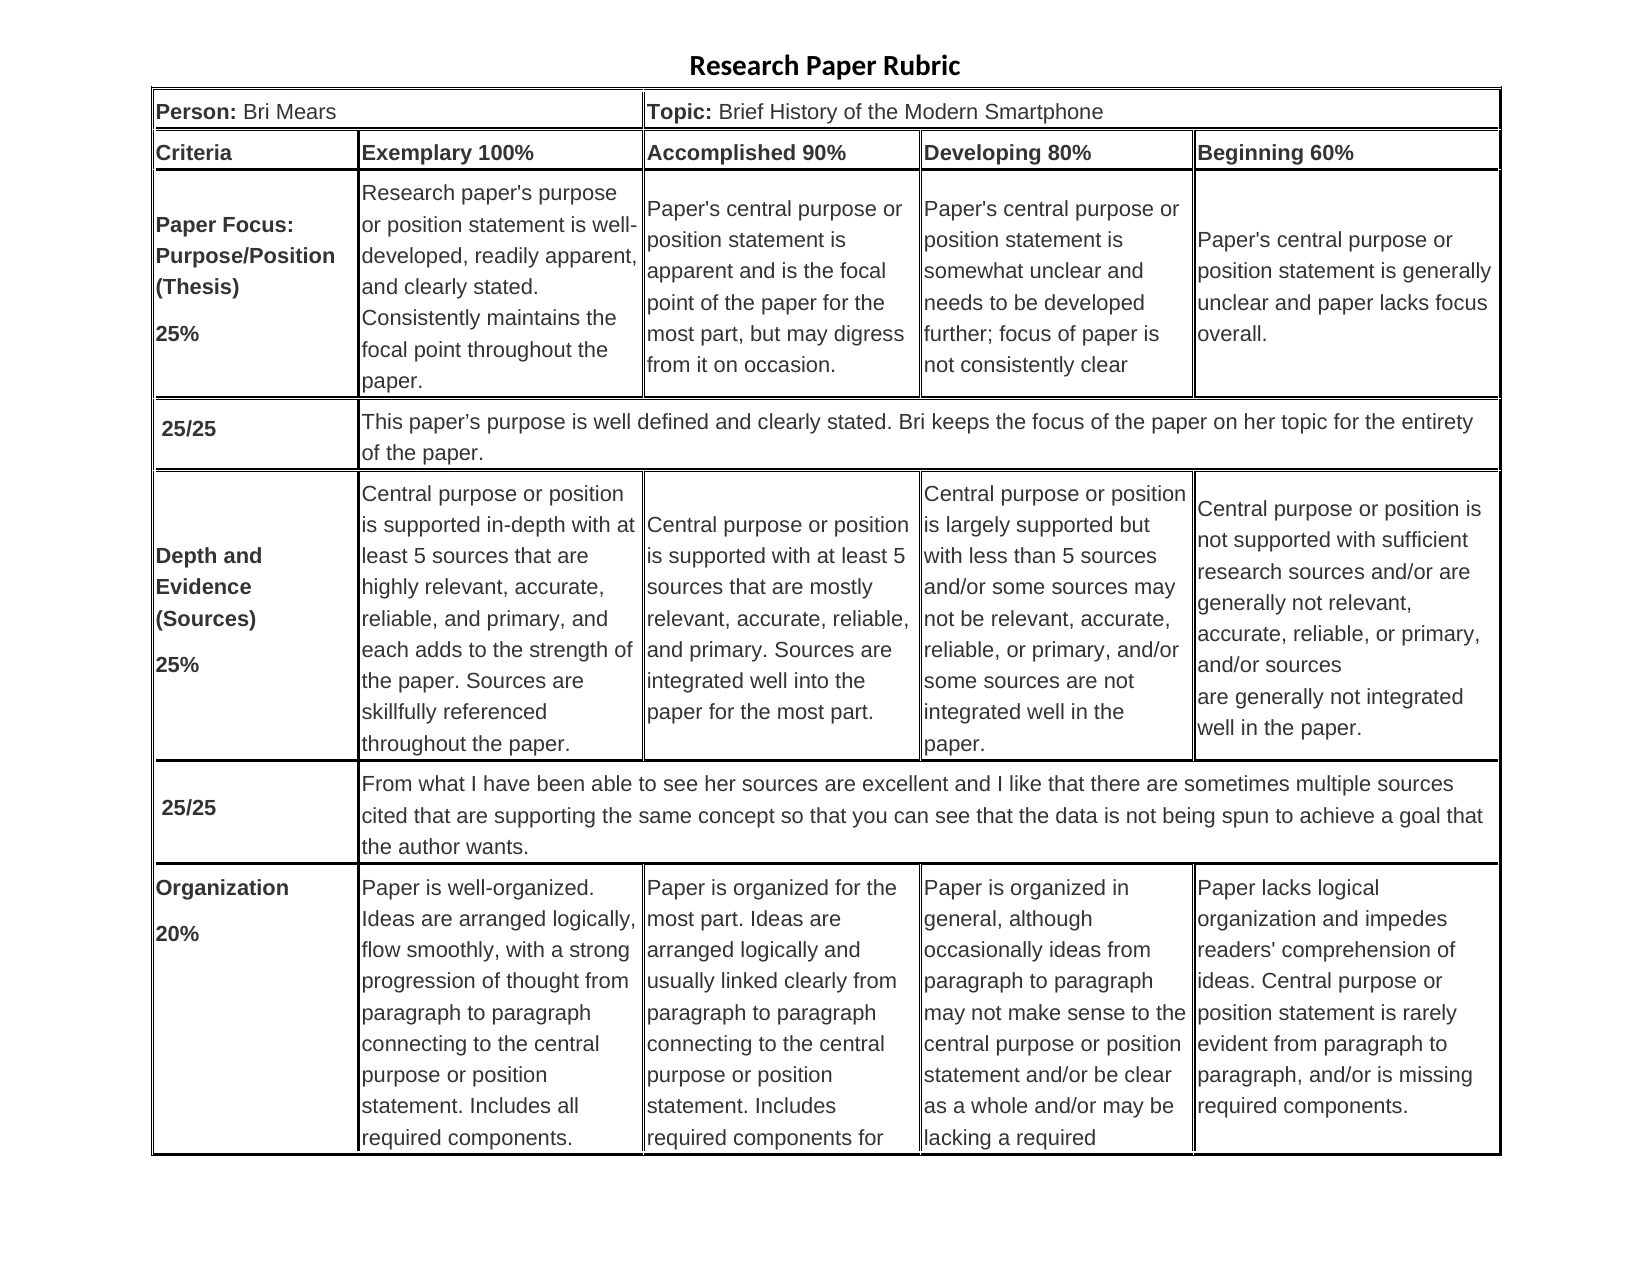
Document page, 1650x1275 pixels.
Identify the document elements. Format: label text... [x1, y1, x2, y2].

table_cell Criteria [154, 127, 357, 168]
table_cell Organization 20% [154, 862, 358, 1153]
table_cell Accomplished 90% [645, 131, 919, 168]
table_header Person: Bri Mears [154, 90, 643, 127]
table_cell Beginning 60% [1196, 127, 1500, 168]
table_cell Central purpose or position is not supported with sufficient research sources and/or are generally not relevant, accurate, reliable, or primary, and/or sources are generally not integrated well in the paper. [1196, 468, 1500, 759]
table_cell From what I have been able to see her sources are excellent and I like that there are sometimes multiple sources cited that are supporting the same concept so that you can see that the data is not being spun to achieve a goal that the author wants. [360, 759, 1499, 862]
table_cell Paper's central purpose or position statement is generally unclear and paper lacks focus overall. [1196, 168, 1501, 396]
table_cell Paper Focus: Purpose/Position (Thesis) 25% [152, 168, 357, 396]
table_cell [358, 865, 643, 1153]
table_cell Central purpose or position is supported with at least 5 sources that are mostly relevant, accurate, reliable, and primary. Sources are integrated well into the paper for the most part. [645, 472, 919, 759]
table_cell Paper's central purpose or position statement is apparent and is the focal point of the paper for the most part, but may digress from it on occasion. [645, 171, 919, 396]
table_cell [644, 865, 921, 1153]
table_cell 25/25 [154, 759, 357, 862]
table_cell This paper’s purpose is well defined and clearly stated. Bri keeps the focus of the paper on her topic for the entirety of the paper. [360, 396, 1500, 468]
table_cell Central purpose or position is supported in-depth with at least 5 sources that are highly relevant, accurate, reliable, and primary, and each adds to the strength of the paper. Sources are skillfully referenced throughout the paper. [360, 472, 642, 759]
table_header Topic: Brief History of the Modern Smartphone [644, 90, 1499, 127]
table_cell Developing 80% [922, 131, 1192, 168]
table_cell Exemplary 100% [360, 131, 642, 168]
table_cell Central purpose or position is largely supported but with less than 5 sources and/or some sources may not be relevant, accurate, reliable, or primary, and/or some sources are not integrated well in the paper. [922, 472, 1192, 759]
table_cell 25/25 [154, 396, 357, 468]
table_cell Paper's central purpose or position statement is somewhat unclear and needs to be developed further; focus of paper is not consistently clear [922, 171, 1192, 396]
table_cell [1194, 862, 1499, 1153]
table_cell Depth and Evidence (Sources) 25% [154, 468, 357, 759]
table_cell Research paper's purpose or position statement is well-developed, readily apparent, and clearly stated. Consistently maintains the focal point throughout the paper. [360, 171, 642, 396]
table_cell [921, 864, 1194, 1153]
